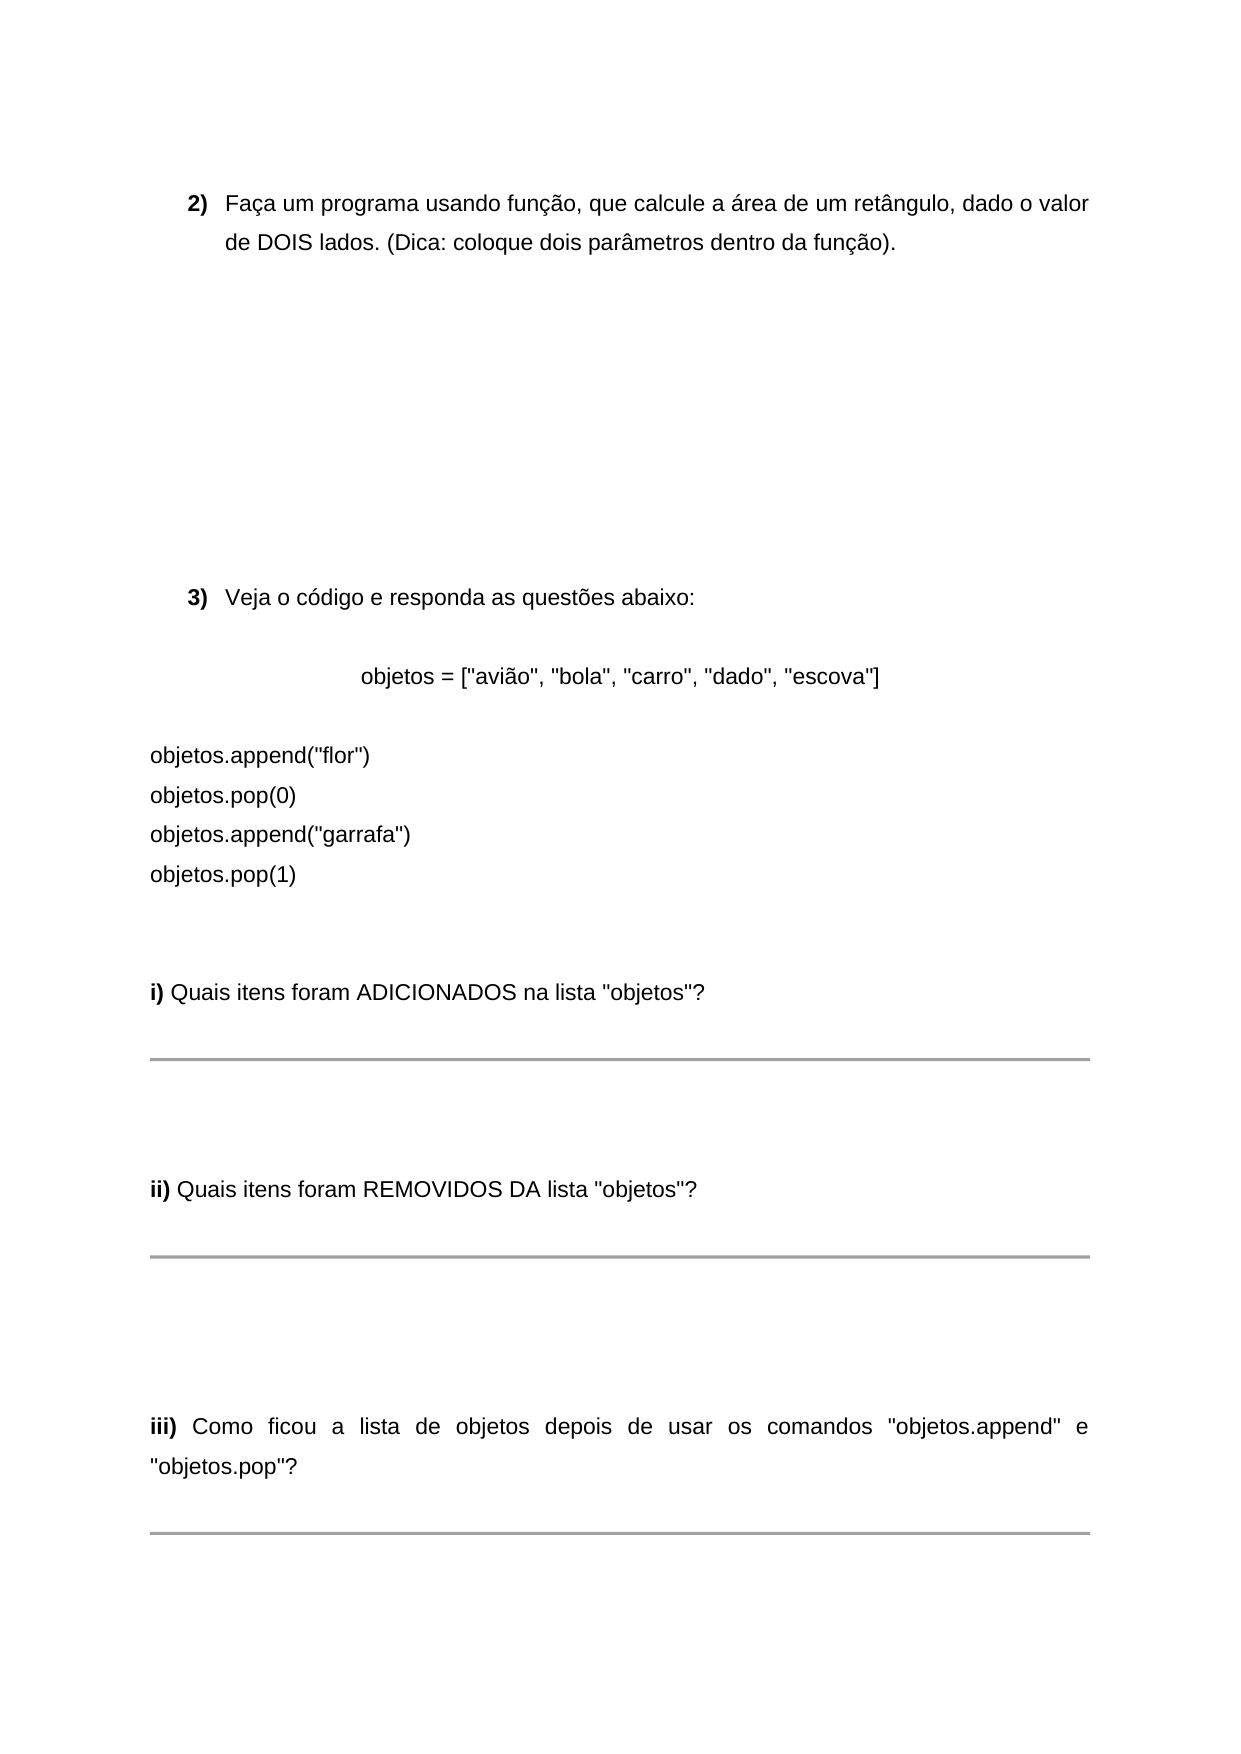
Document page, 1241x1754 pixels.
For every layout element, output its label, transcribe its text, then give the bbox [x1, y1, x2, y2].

list Veja o código e responda as questões abaixo: [187, 584, 1090, 611]
list Faça um programa usando função, que calcule a área de um retângulo, dado o valor de DOIS lados. (Dica: coloque dois parâmetros dentro da função). [187, 189, 1090, 255]
text objetos.append("garrafa") [150, 821, 1090, 847]
text objetos = ["avião", "bola", "carro", "dado", "escova"] [150, 663, 1090, 689]
text objetos.append("flor") [150, 742, 1090, 768]
text objetos.pop(0) [150, 782, 1090, 808]
text i) Quais itens foram ADICIONADOS na lista "objetos"? [150, 979, 1090, 1005]
text iii) Como ficou a lista de objetos depois de usar os comandos "objetos.append" e "objetos.pop"? [150, 1413, 1090, 1479]
text objetos.pop(1) [150, 861, 1090, 887]
text ii) Quais itens foram REMOVIDOS DA lista "objetos"? [150, 1176, 1090, 1203]
